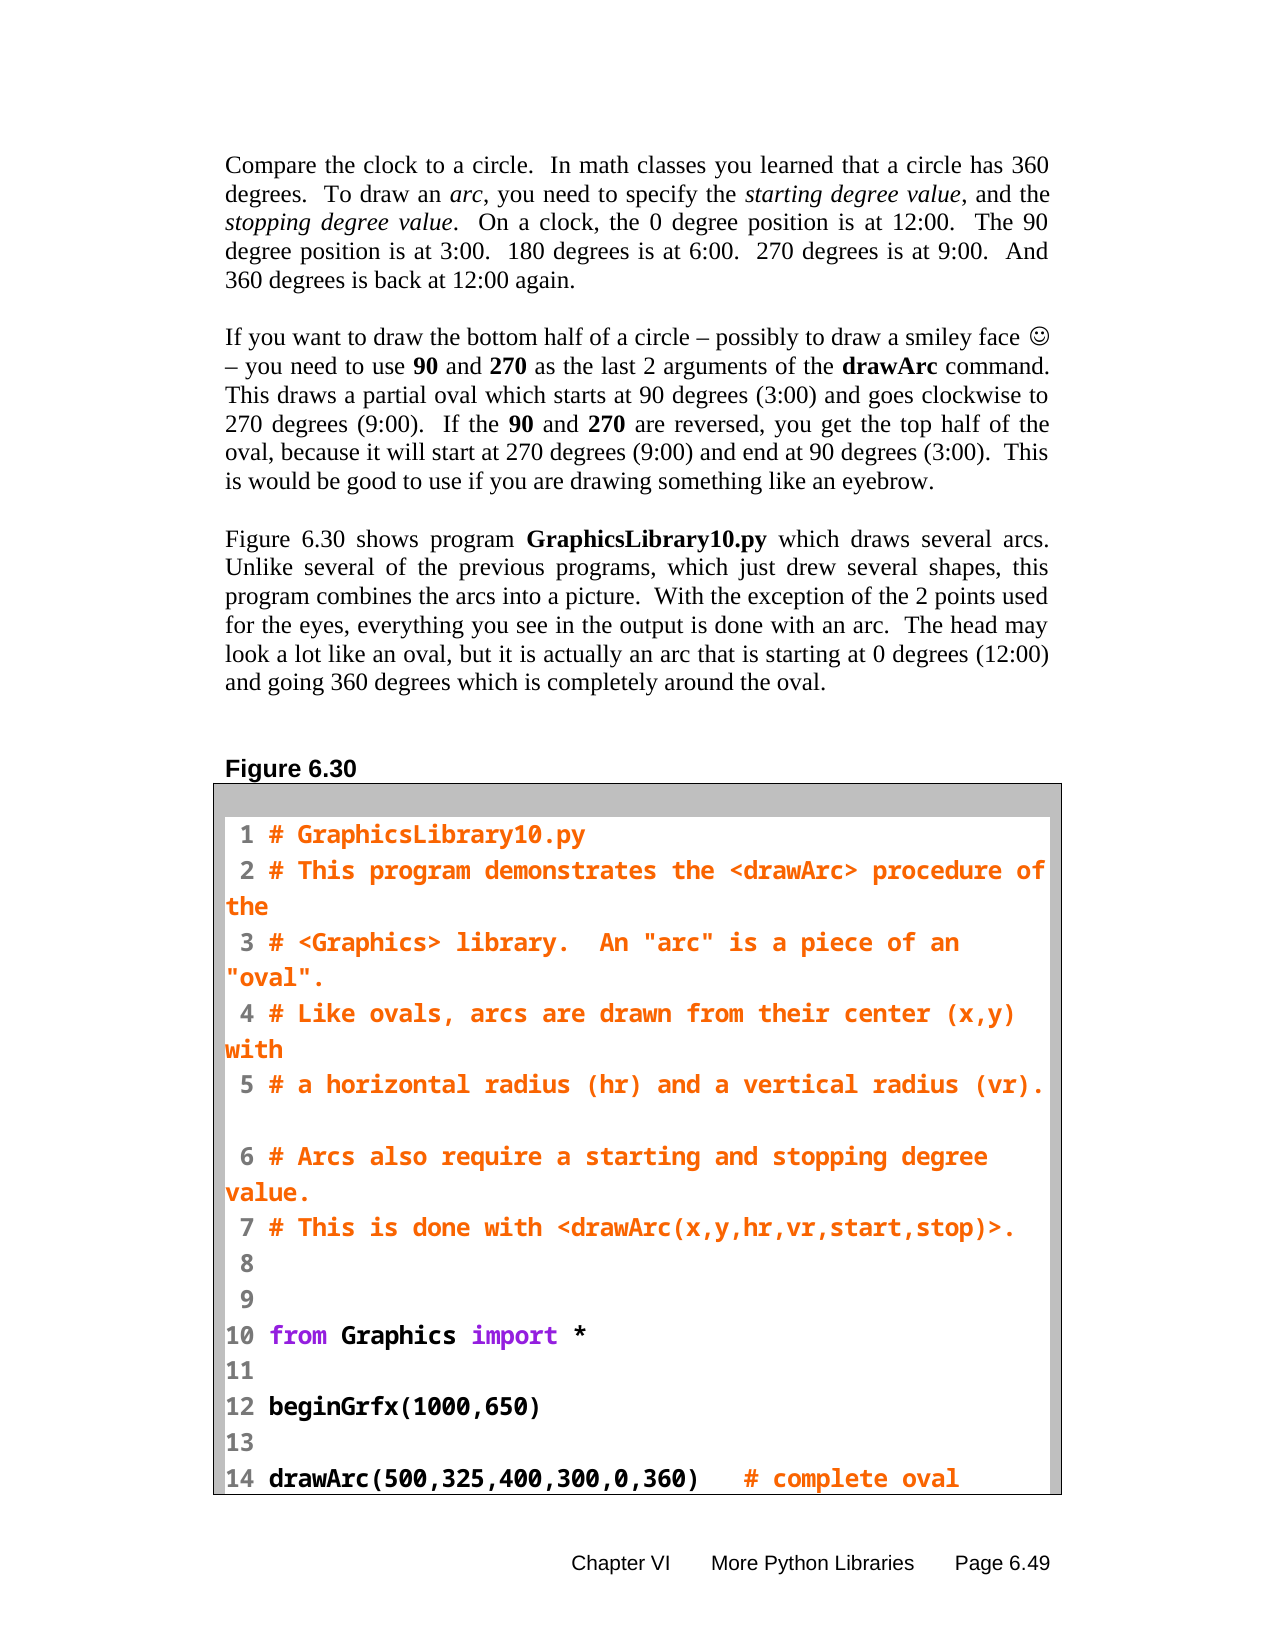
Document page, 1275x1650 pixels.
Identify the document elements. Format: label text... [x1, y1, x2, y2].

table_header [214, 784, 1061, 1494]
text If you want to draw the bottom half of a circle – possibly to draw a smiley face – you need to use 90 and 270 as the last 2 arguments of the drawArc command. This draws a partial oval which starts at 90 degrees () and goes clockwise to 270 degrees (). If the 90 and 270 are reversed, you get the top half of the oval, because it will start at 270 degrees () and end at 90 degrees (). This is would be good to use if you are drawing something like an eyebrow. [225, 322, 1050, 495]
text Compare the clock to a circle. In math classes you learned that a circle has 360 degrees. To draw an arc, you need to specify the starting degree value, and the stopping degree value. On a clock, the 0 degree position is at . The 90 degree position is at . 180 degrees is at . 270 degrees is at . And 360 degrees is back at . [225, 150, 1050, 294]
text Figure 6.30 [225, 754, 1050, 782]
text Figure 6.30 shows program GraphicsLibrary10.py which draws several arcs. Unlike several of the previous programs, which just drew several shapes, this program combines the arcs into a picture. With the exception of the 2 points used for the eyes, everything you see in the output is done with an arc. The head may look a lot like an oval, but it is actually an arc that is starting at 0 degrees () and going 360 degrees which is completely around the oval. [225, 524, 1050, 696]
